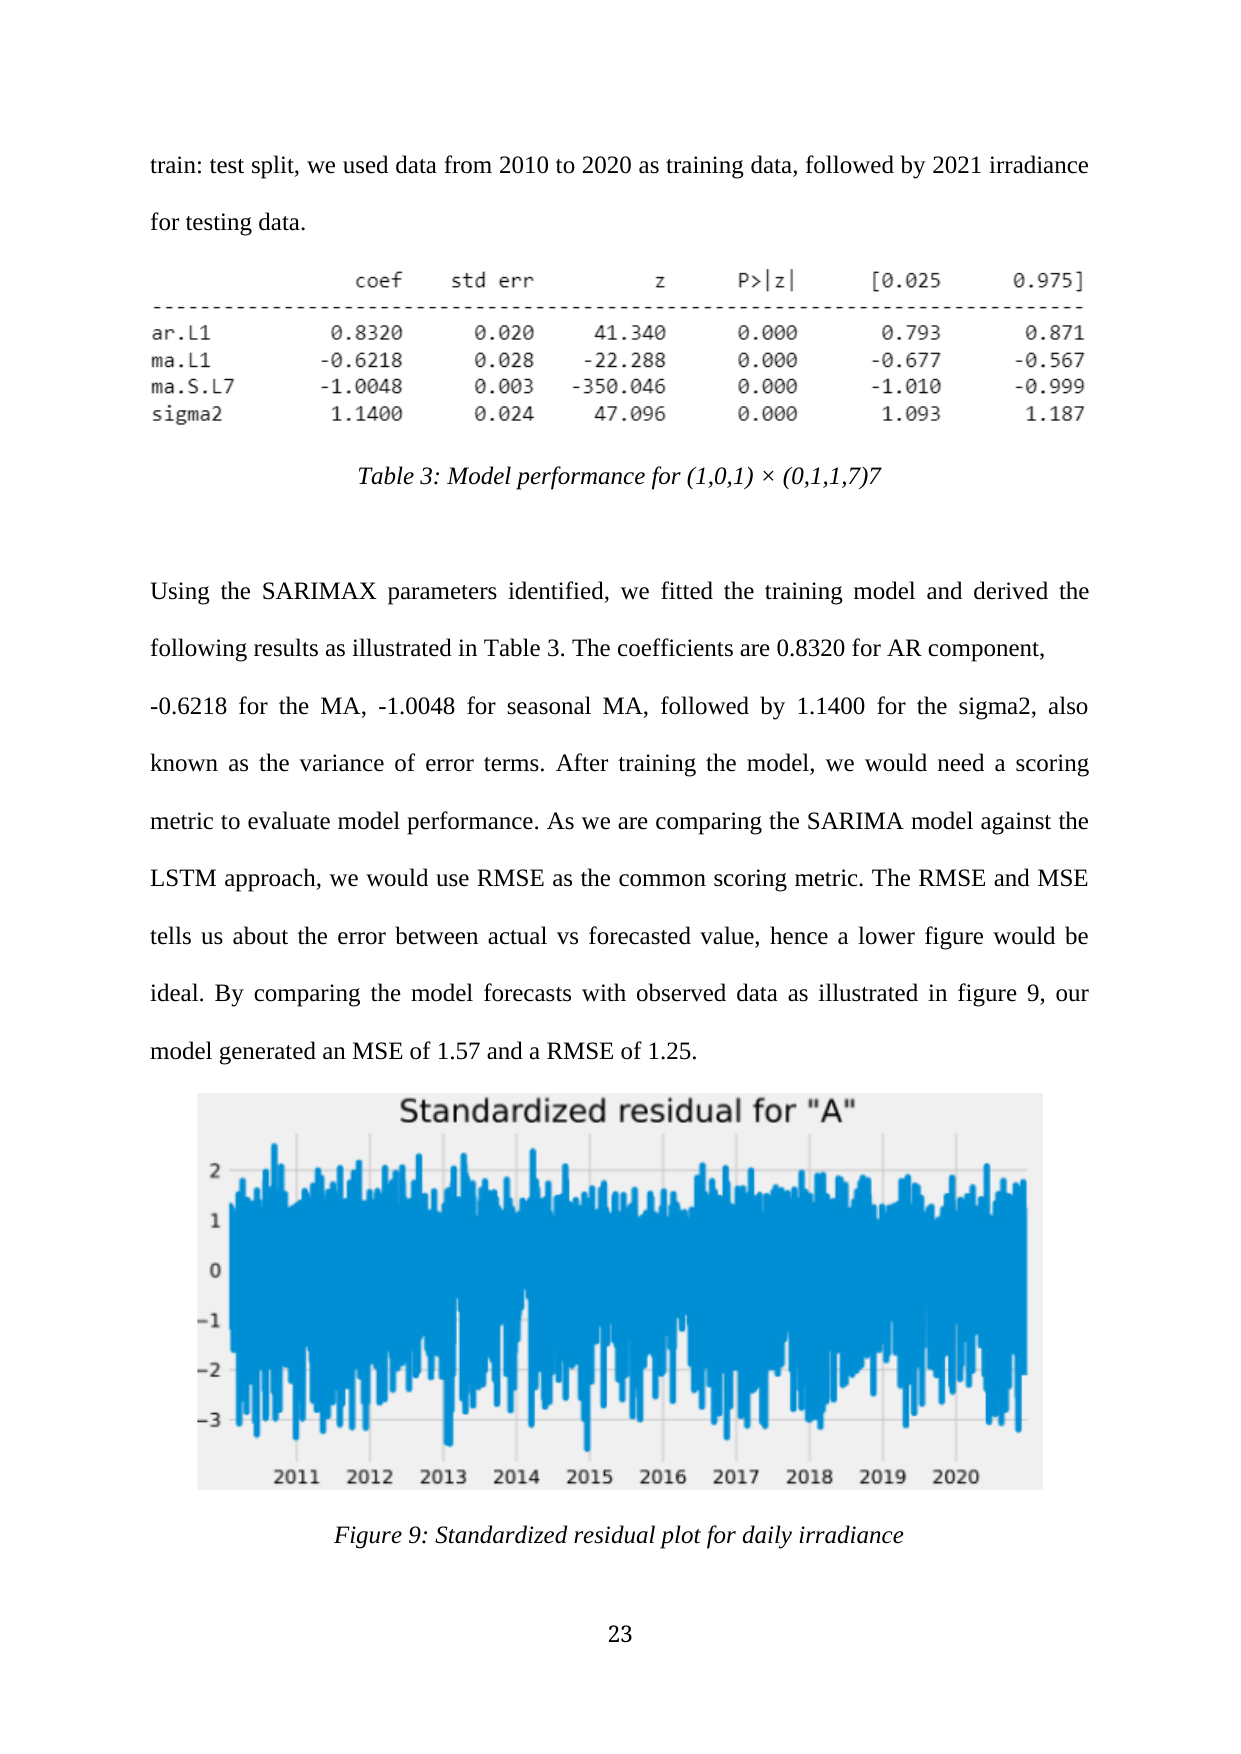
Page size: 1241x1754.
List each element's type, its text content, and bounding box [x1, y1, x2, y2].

picture [197, 1093, 1043, 1490]
text Table 3: Model performance for (1,0,1) × (0,1,1,7)7 [150, 461, 1090, 490]
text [150, 150, 1090, 236]
picture [150, 265, 1091, 430]
text Using the SARIMAX parameters identified, we fitted the training model and derived the following results as illustrated in Table 3. The coefficients are 0.8320 for AR component, [150, 576, 1090, 662]
text Figure 9: Standardized residual plot for daily irradiance [150, 1520, 1090, 1549]
text -0.6218 for the MA, -1.0048 for seasonal MA, followed by 1.1400 for the sigma2, also known as the variance of error terms. After training the model, we would need a scoring metric to evaluate model performance. As we are comparing the SARIMA model against the LSTM approach, we would use RMSE as the common scoring metric. The RMSE and MSE tells us about the error between actual vs forecasted value, hence a lower figure would be ideal. By comparing the model forecasts with observed data as illustrated in figure 9, our model generated an MSE of 1.57 and a RMSE of 1.25. [150, 691, 1090, 1065]
